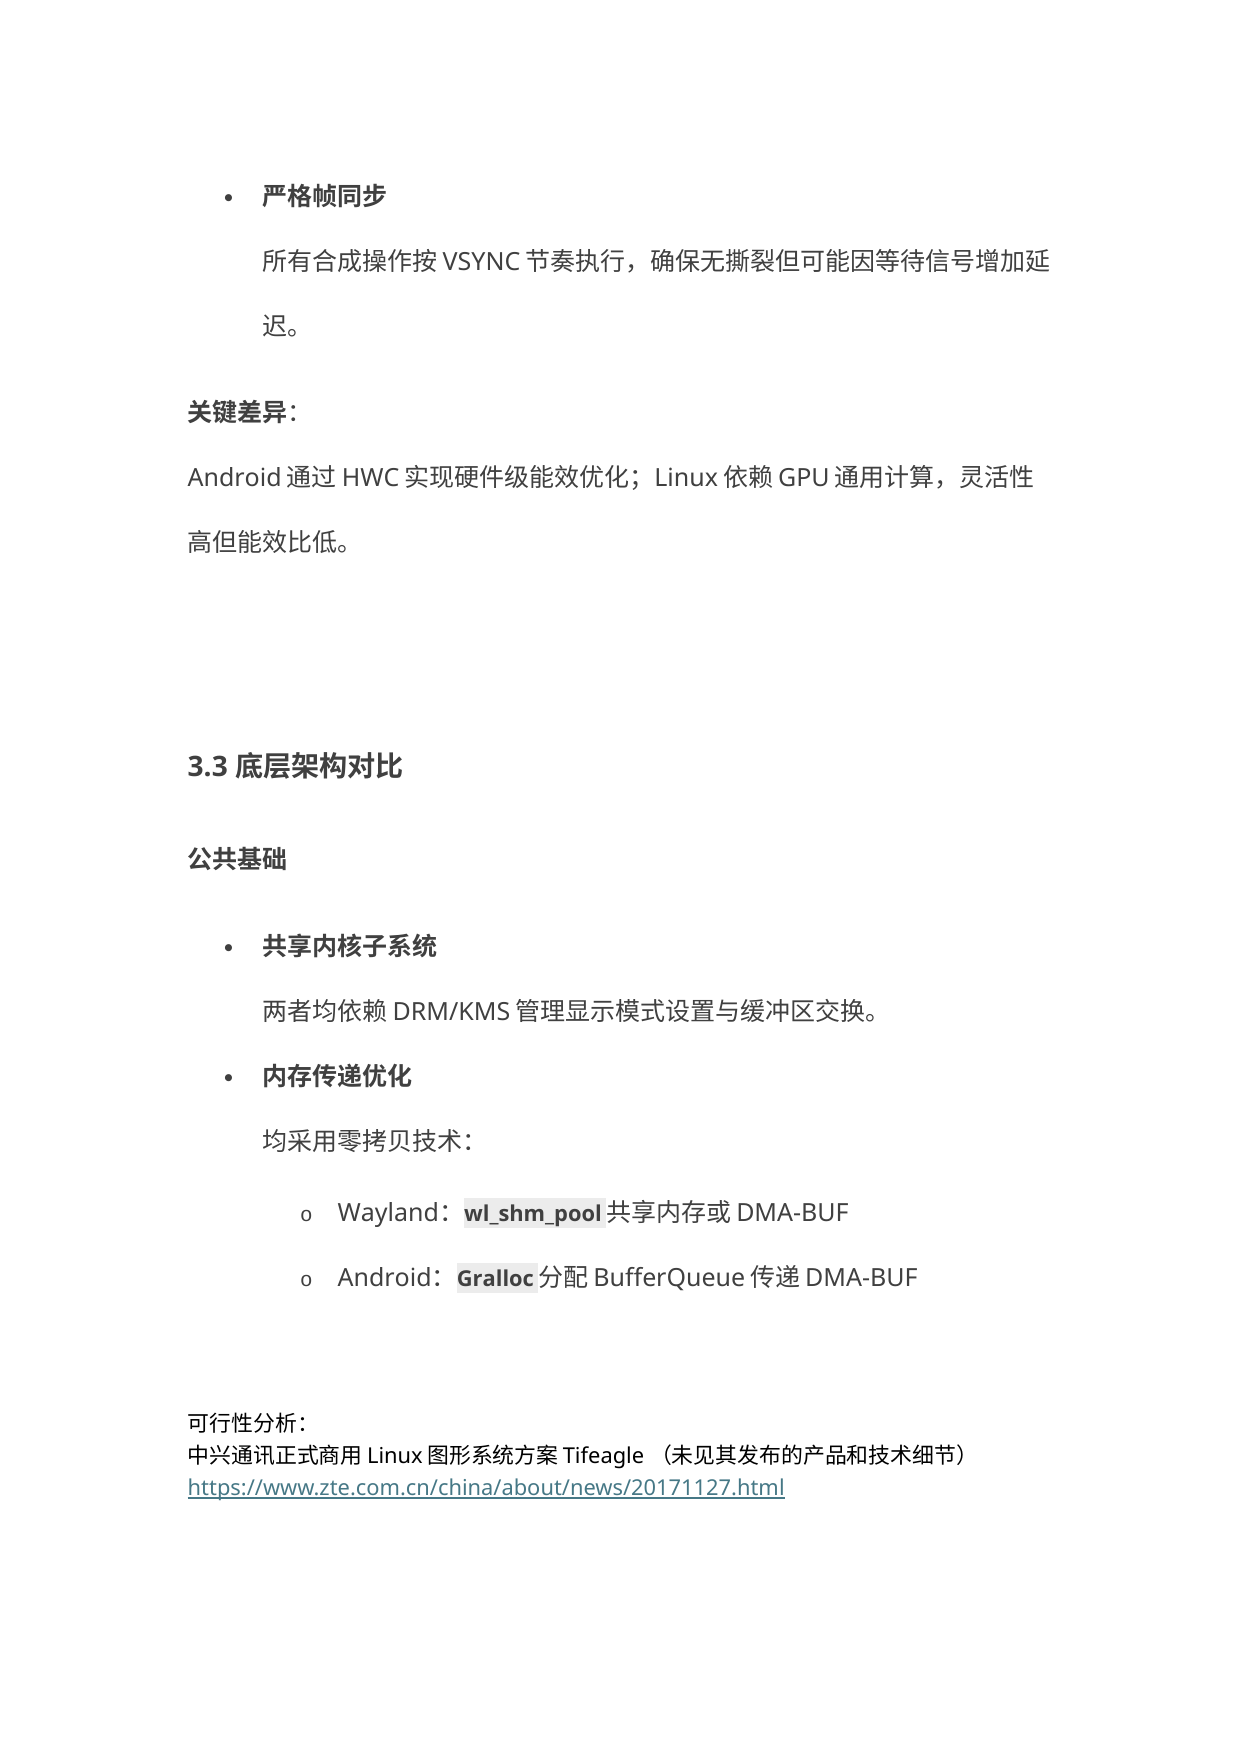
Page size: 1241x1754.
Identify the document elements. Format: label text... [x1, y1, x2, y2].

list Wayland：wl_shm_pool共享内存或DMA-BUF [300, 1178, 1053, 1243]
text https://www.zte.com.cn/china/about/news/20171127.html [187, 1471, 1053, 1503]
text 中兴通讯正式商用Linux图形系统方案Tifeagle （未见其发布的产品和技术细节） [187, 1438, 1053, 1471]
list 共享内核子系统 两者均依赖DRM/KMS管理显示模式设置与缓冲区交换。 [225, 912, 1053, 1042]
text 3.3 底层架构对比 [187, 732, 1053, 797]
text 公共基础 [187, 826, 1053, 891]
text 可行性分析： [187, 1406, 1053, 1438]
list 严格帧同步 所有合成操作按VSYNC节奏执行，确保无撕裂但可能因等待信号增加延迟。 [225, 162, 1053, 357]
list Android：Gralloc分配BufferQueue传递DMA-BUF [300, 1243, 1053, 1308]
text 关键差异： Android通过HWC实现硬件级能效优化；Linux依赖GPU通用计算，灵活性高但能效比低。 [187, 378, 1053, 573]
list 内存传递优化 均采用零拷贝技术： [225, 1042, 1053, 1172]
